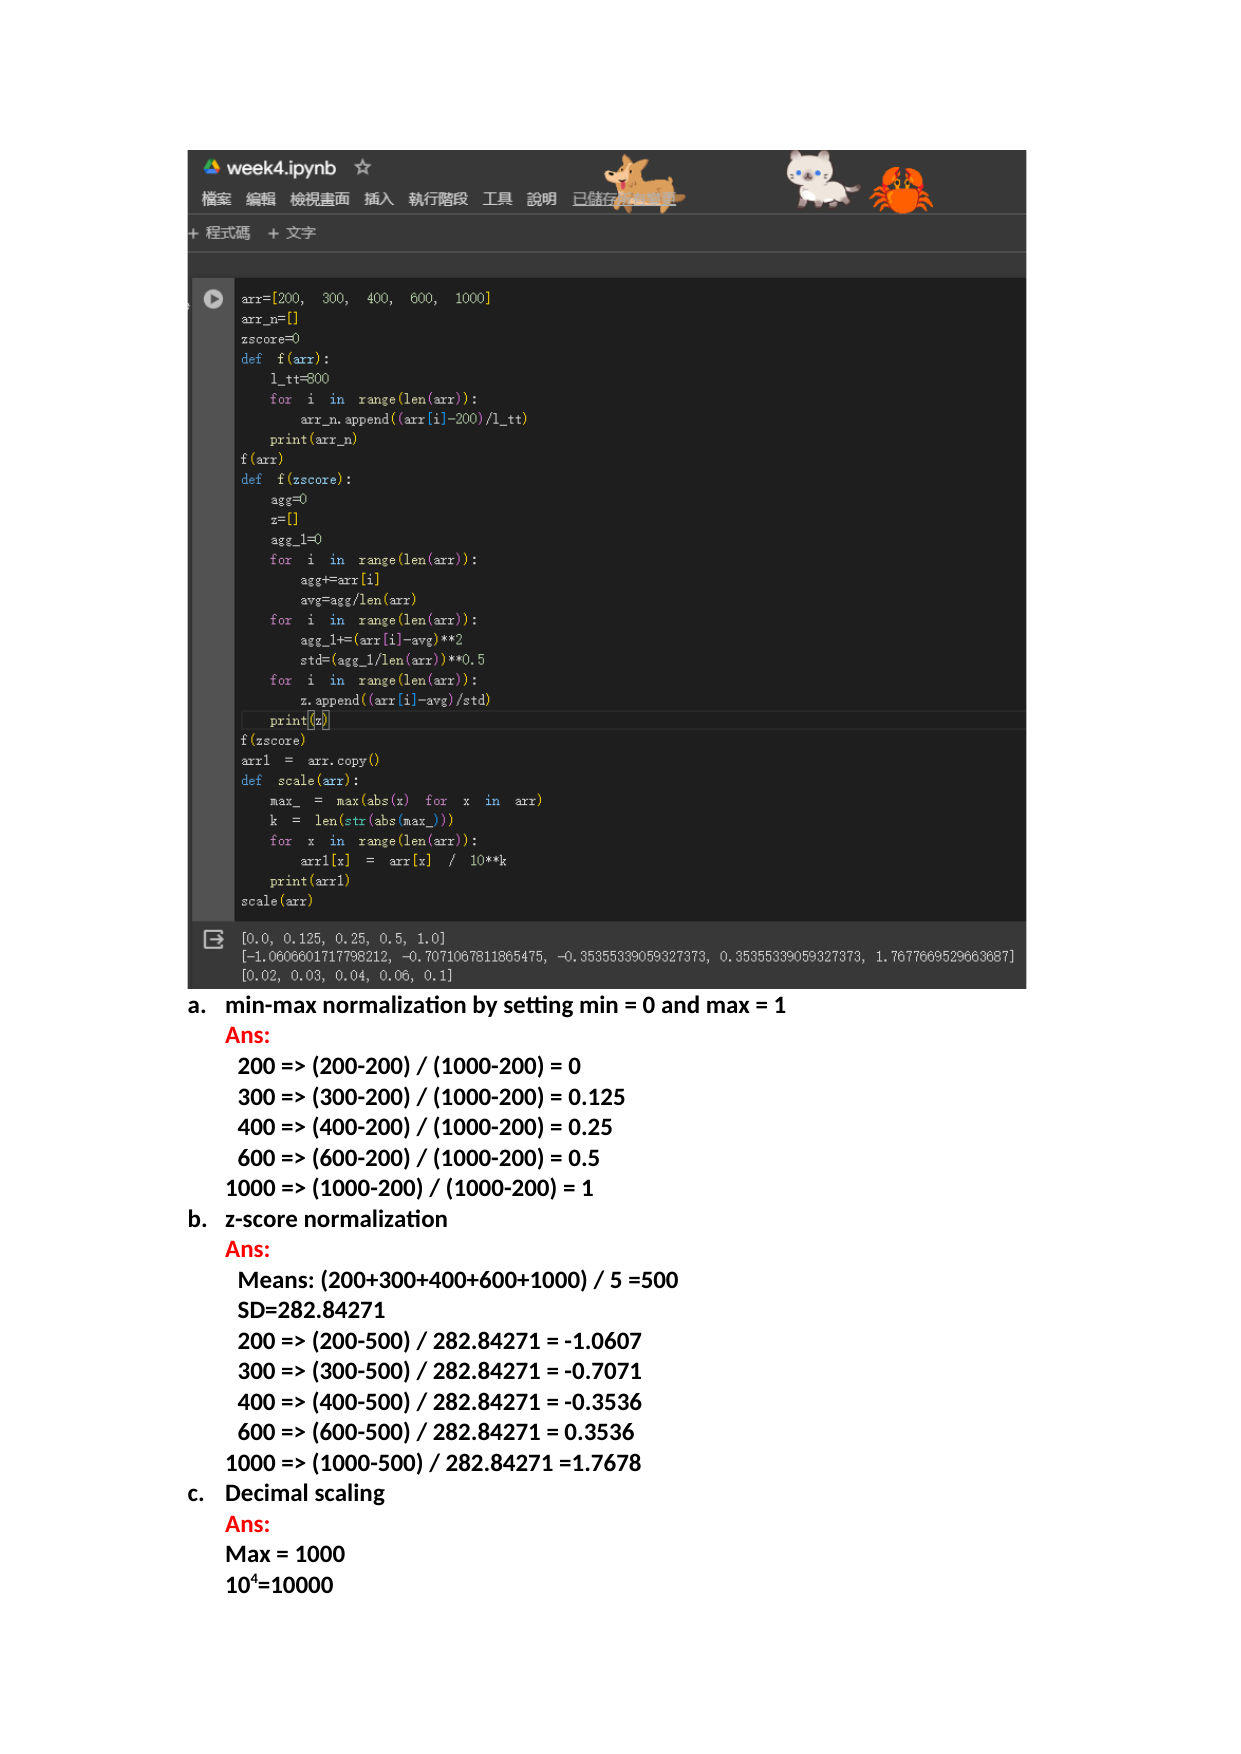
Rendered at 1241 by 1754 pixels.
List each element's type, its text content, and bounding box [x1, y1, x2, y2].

text 104=10000 [225, 1569, 1053, 1599]
list z-score normalization [187, 1203, 1053, 1233]
text Means: (200+300+400+600+1000) / 5 =500 [237, 1264, 1053, 1294]
text 1000 => (1000-500) / 282.84271 =1.7678 [225, 1447, 1053, 1477]
text 600 => (600-200) / (1000-200) = 0.5 [237, 1142, 1053, 1172]
text SD=282.84271 [237, 1294, 1053, 1325]
text 300 => (300-500) / 282.84271 = -0.7071 [237, 1355, 1053, 1386]
text 200 => (200-500) / 282.84271 = -1.0607 [237, 1325, 1053, 1355]
text 300 => (300-200) / (1000-200) = 0.125 [237, 1081, 1053, 1111]
list Ans: [225, 1508, 1053, 1538]
list min-max normalization by setting min = 0 and max = 1 [187, 989, 1053, 1019]
text 200 => (200-200) / (1000-200) = 0 [237, 1050, 1053, 1081]
text 400 => (400-200) / (1000-200) = 0.25 [237, 1111, 1053, 1142]
picture [187, 150, 1027, 989]
text Max = 1000 [225, 1538, 1053, 1569]
text 600 => (600-500) / 282.84271 = 0.3536 [237, 1416, 1053, 1447]
text 1000 => (1000-200) / (1000-200) = 1 [225, 1172, 1053, 1203]
text Ans: [225, 1019, 1053, 1050]
list Ans: [225, 1233, 1053, 1264]
text 400 => (400-500) / 282.84271 = -0.3536 [237, 1386, 1053, 1416]
list Decimal scaling [187, 1477, 1053, 1508]
